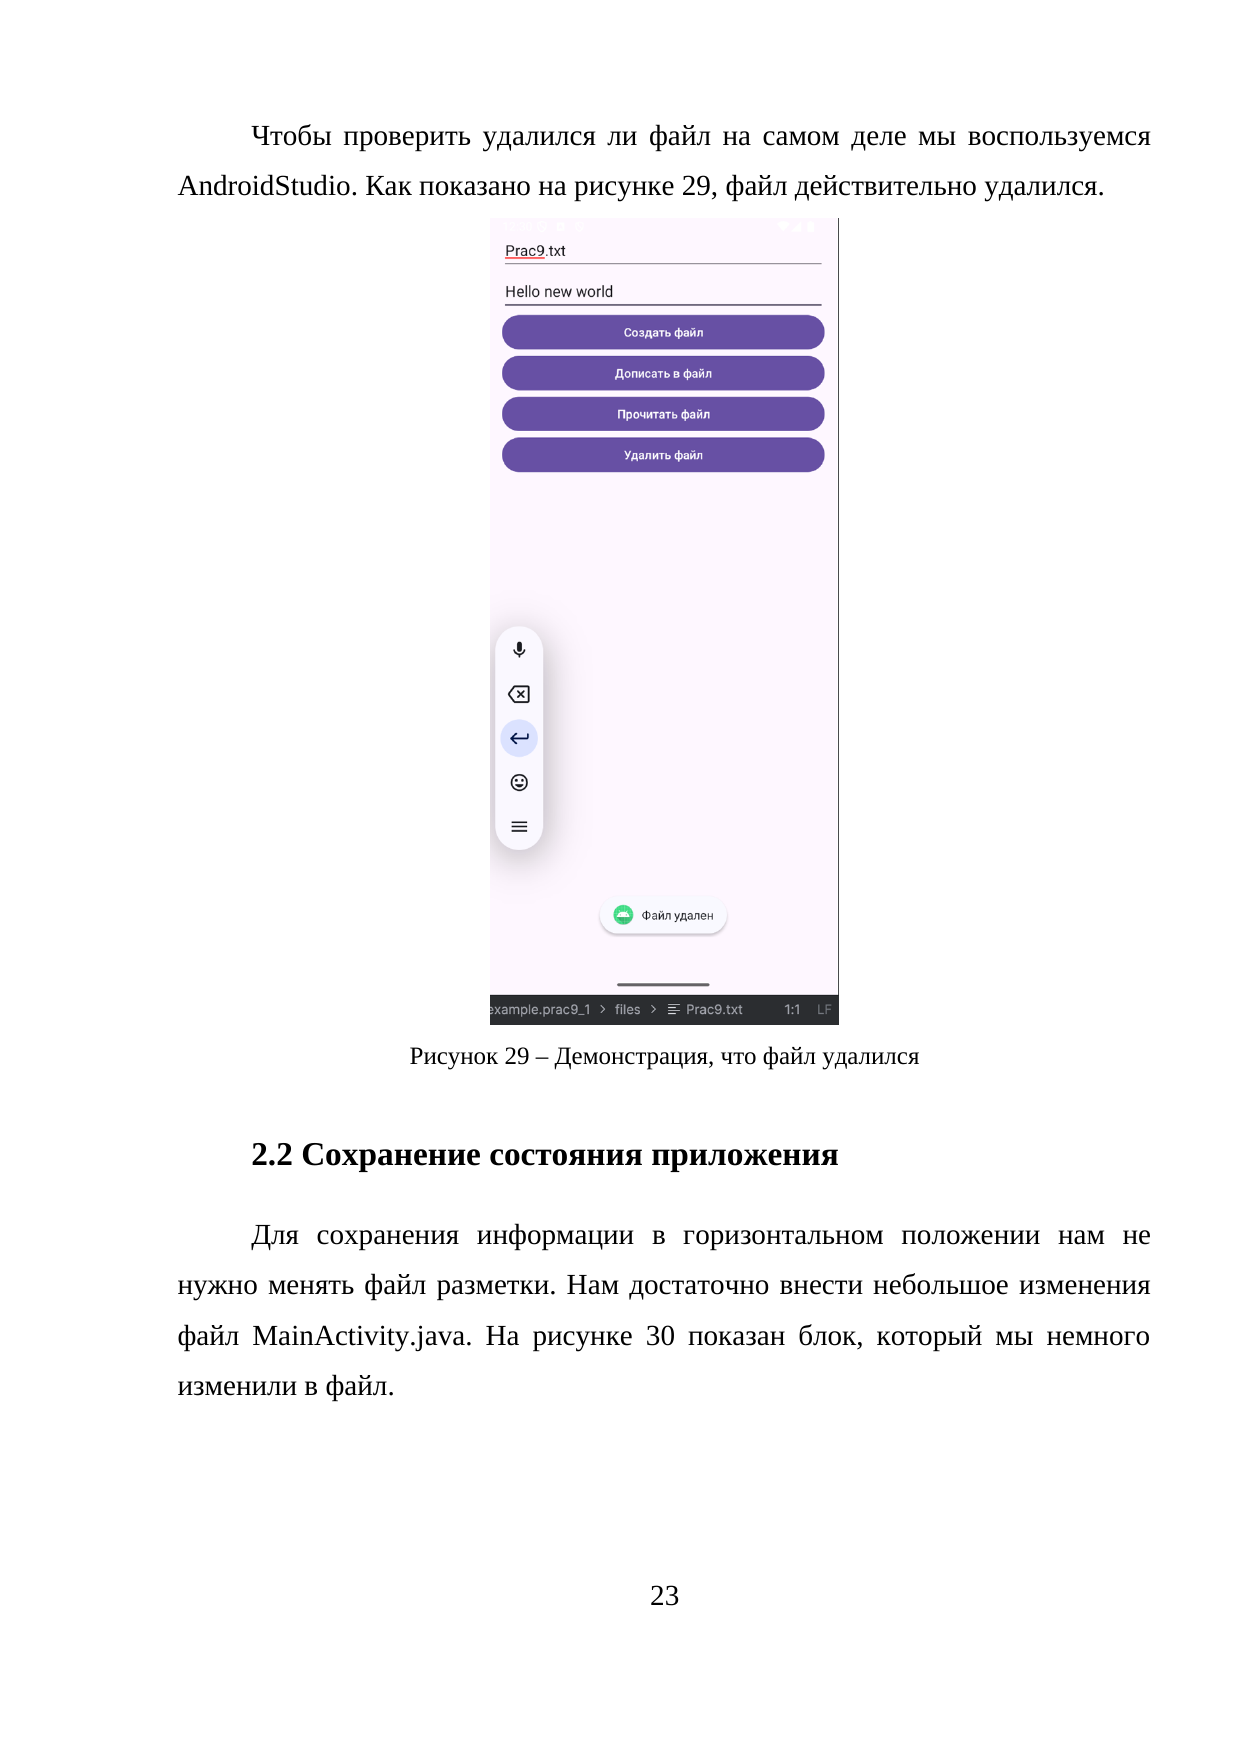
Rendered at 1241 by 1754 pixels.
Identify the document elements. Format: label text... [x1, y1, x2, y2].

text Чтобы проверить удалился ли файл на самом деле мы воспользуемся AndroidStudio. Как показано на рисунке 29, файл действительно удалился. [177, 118, 1152, 202]
picture [490, 218, 839, 1025]
text Рисунок 29 – Демонстрация, что файл удалился [177, 1041, 1152, 1070]
subtitle 2.2 Сохранение состояния приложения [251, 1134, 1152, 1173]
text Для сохранения информации в горизонтальном положении нам не нужно менять файл разметки. Нам достаточно внести небольшое изменения файл MainActivity.java. На рисунке 30 показан блок, который мы немного изменили в файл. [177, 1217, 1152, 1402]
